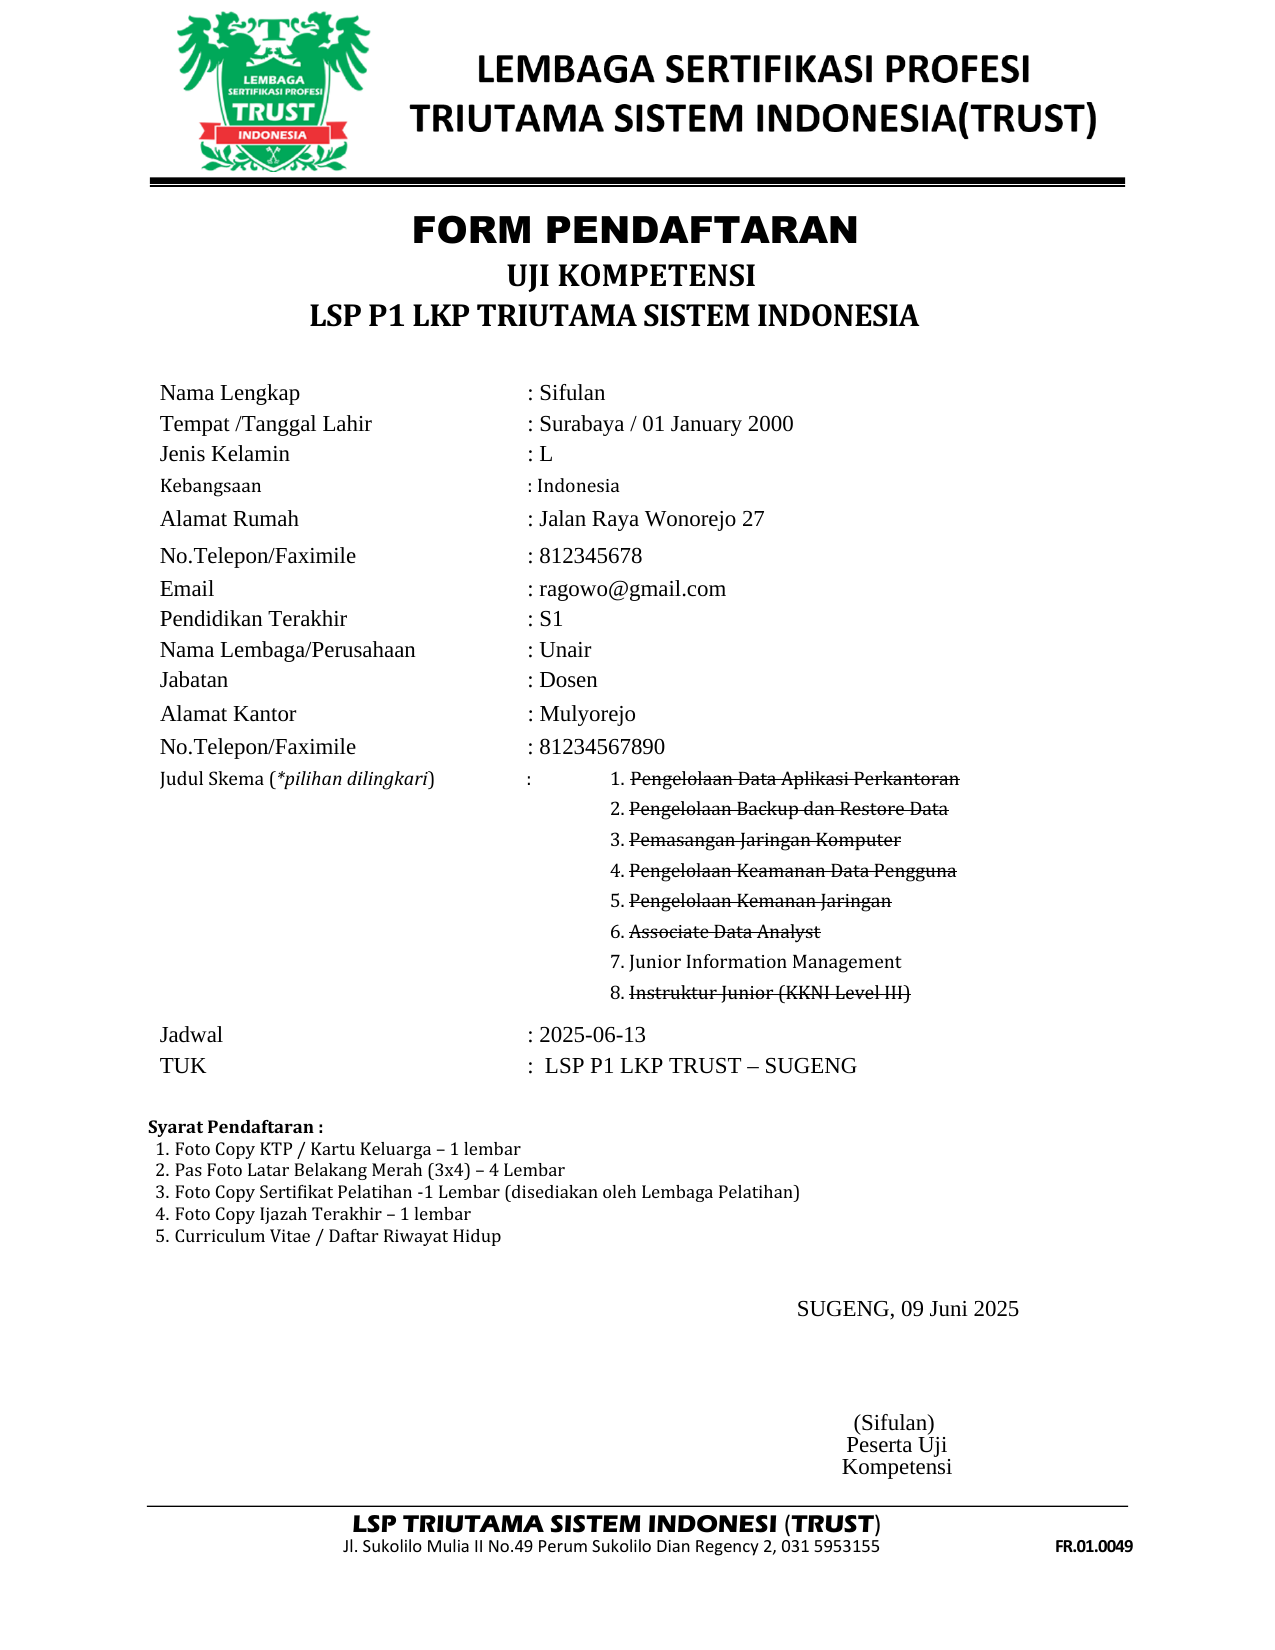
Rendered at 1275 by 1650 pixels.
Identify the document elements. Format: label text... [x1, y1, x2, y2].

text LSP TRIUTAMA SISTEM INDONESI (TRUST) [277, 1509, 1223, 1538]
text Alamat Rumah : Jalan Raya Wonorejo 27 No.Telepon/Faximile : 812345678 [159, 497, 1120, 570]
text LSP P1 LKP TRIUTAMA SISTEM INDONESIA [309, 295, 1223, 334]
text Syarat Pendaftaran : [148, 1116, 1223, 1137]
text Kebangsaan : Indonesia [159, 473, 1223, 497]
text Jenis Kelamin : L [159, 442, 1223, 467]
text No.Telepon/Faximile : 81234567890 [159, 735, 1223, 759]
text Jadwal : 2025-06-13 [159, 1023, 1223, 1047]
text Email : ragowo@gmail.com [159, 577, 1223, 601]
text 3. Foto Copy Sertifikat Pelatihan -1 Lembar (disediakan oleh Lembaga Pelatihan) [155, 1181, 1223, 1203]
text Nama Lengkap : Sifulan [159, 381, 1223, 406]
text 2. Pas Foto Latar Belakang Merah (3x4) – 4 Lembar [155, 1159, 1223, 1181]
text 4. Foto Copy Ijazah Terakhir – 1 lembar [155, 1203, 1223, 1225]
picture [173, 9, 1102, 176]
text Jabatan : Dosen [159, 668, 1223, 692]
text 2. Pengelolaan Backup dan Restore Data [159, 796, 1120, 821]
text Tempat /Tanggal Lahir : Surabaya / 01 January 2000 [159, 412, 1223, 436]
text 5. Curriculum Vitae / Daftar Riwayat Hidup [155, 1225, 1223, 1247]
text 8. Instruktur Junior (KKNI Level III) [159, 980, 1120, 1004]
text TUK : LSP P1 LKP TRUST – SUGENG [159, 1054, 1223, 1078]
text Pendidikan Terakhir : S1 [159, 607, 1223, 631]
text 6. Associate Data Analyst [159, 919, 1120, 943]
text (Sifulan) Peserta Uji Kompetensi [791, 1413, 1002, 1479]
text Nama Lembaga/Perusahaan : Unair [159, 638, 1223, 662]
text SUGENG, 09 Juni 2025 [717, 1299, 1099, 1321]
text 5. Pengelolaan Kemanan Jaringan [159, 888, 1120, 913]
text Jl. Sukolilo Mulia II No.49 Perum Sukolilo Dian Regency 2, 031 5953155 FR.01.0049 [153, 1538, 1223, 1556]
text 3. Pemasangan Jaringan Komputer [159, 827, 1120, 851]
text Judul Skema (*pilihan dilingkari) : 1. Pengelolaan Data Aplikasi Perkantoran [159, 766, 1120, 790]
text 1. Foto Copy KTP / Kartu Keluarga – 1 lembar [155, 1137, 1223, 1159]
text 4. Pengelolaan Keamanan Data Pengguna [159, 858, 1120, 882]
text 7. Junior Information Management [159, 949, 1120, 974]
text Alamat Kantor : Mulyorejo [160, 692, 1120, 729]
text FORM PENDAFTARAN UJI KOMPETENSI [411, 209, 978, 295]
